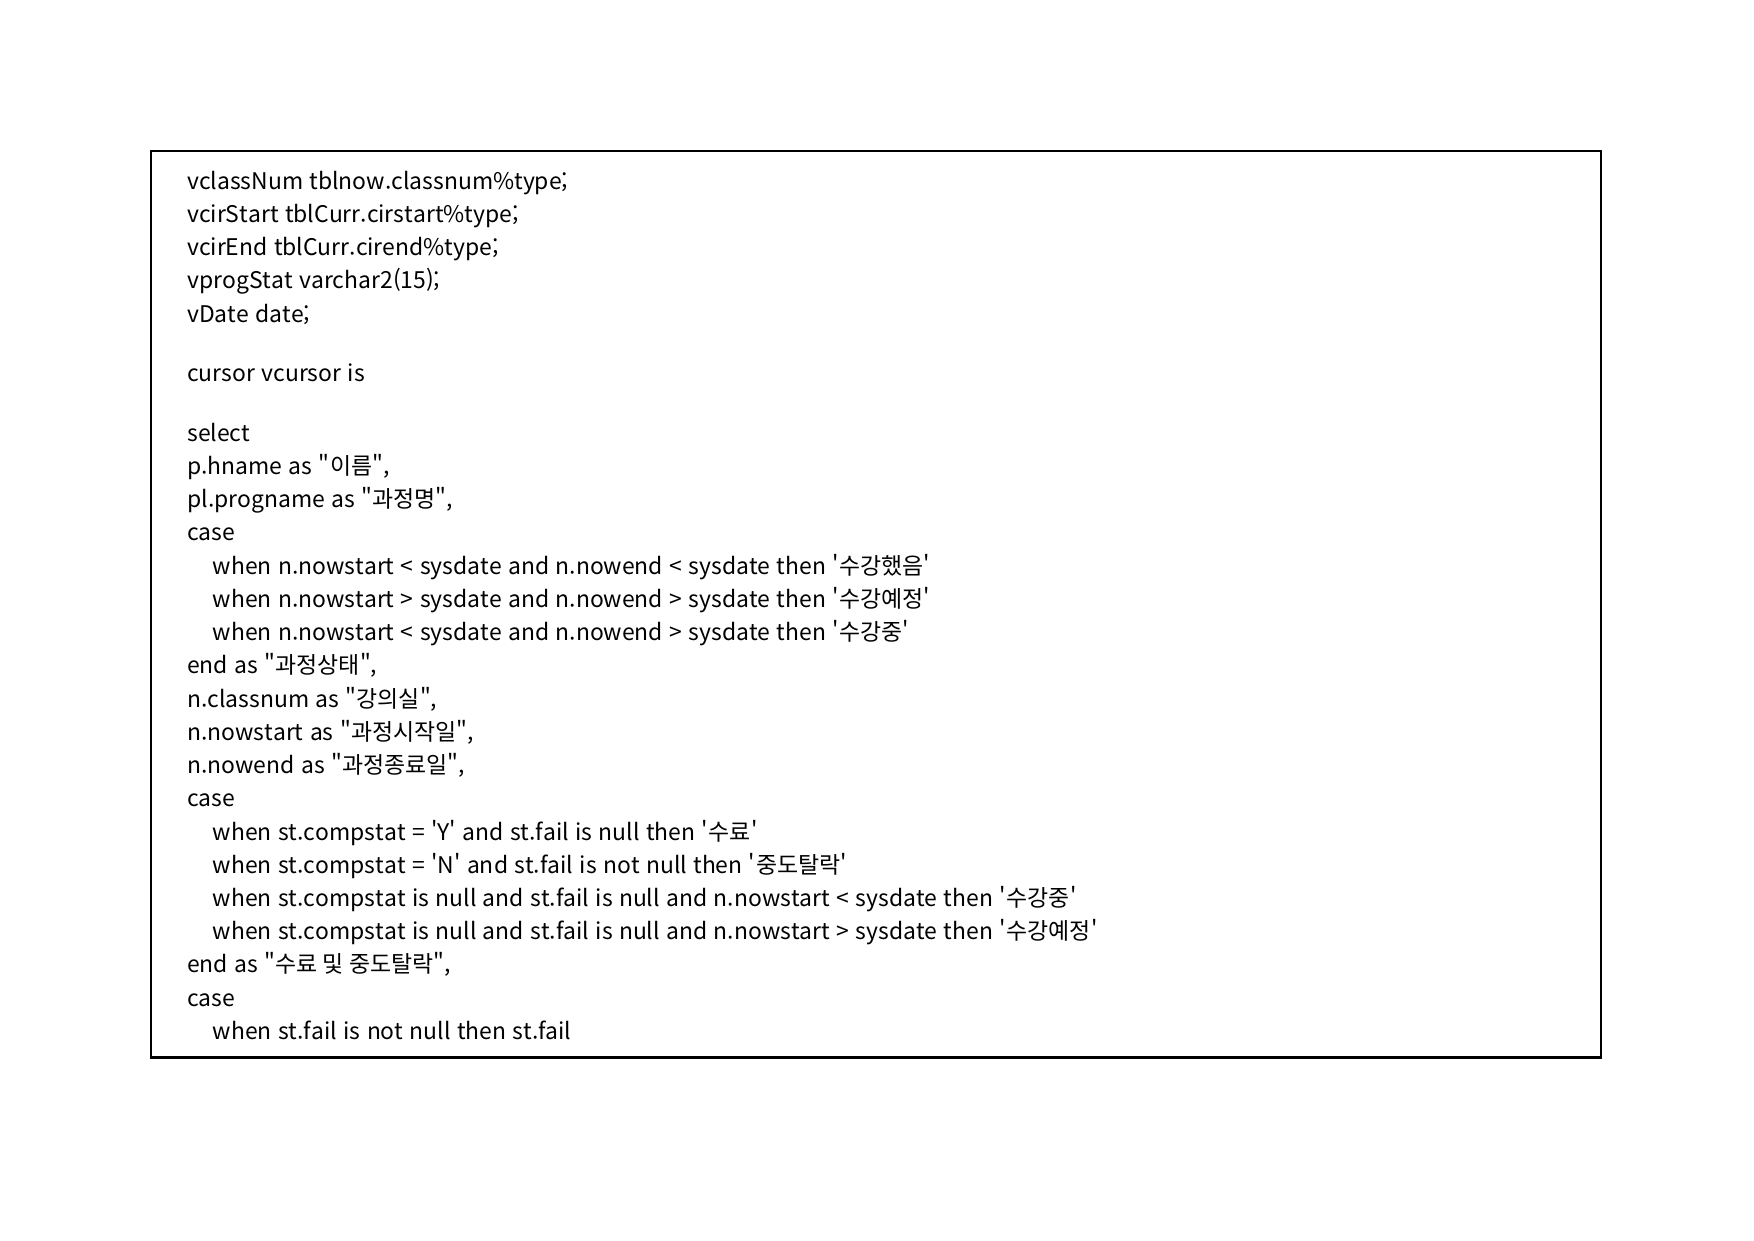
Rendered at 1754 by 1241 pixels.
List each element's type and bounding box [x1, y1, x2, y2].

table_cell [152, 152, 1600, 1056]
